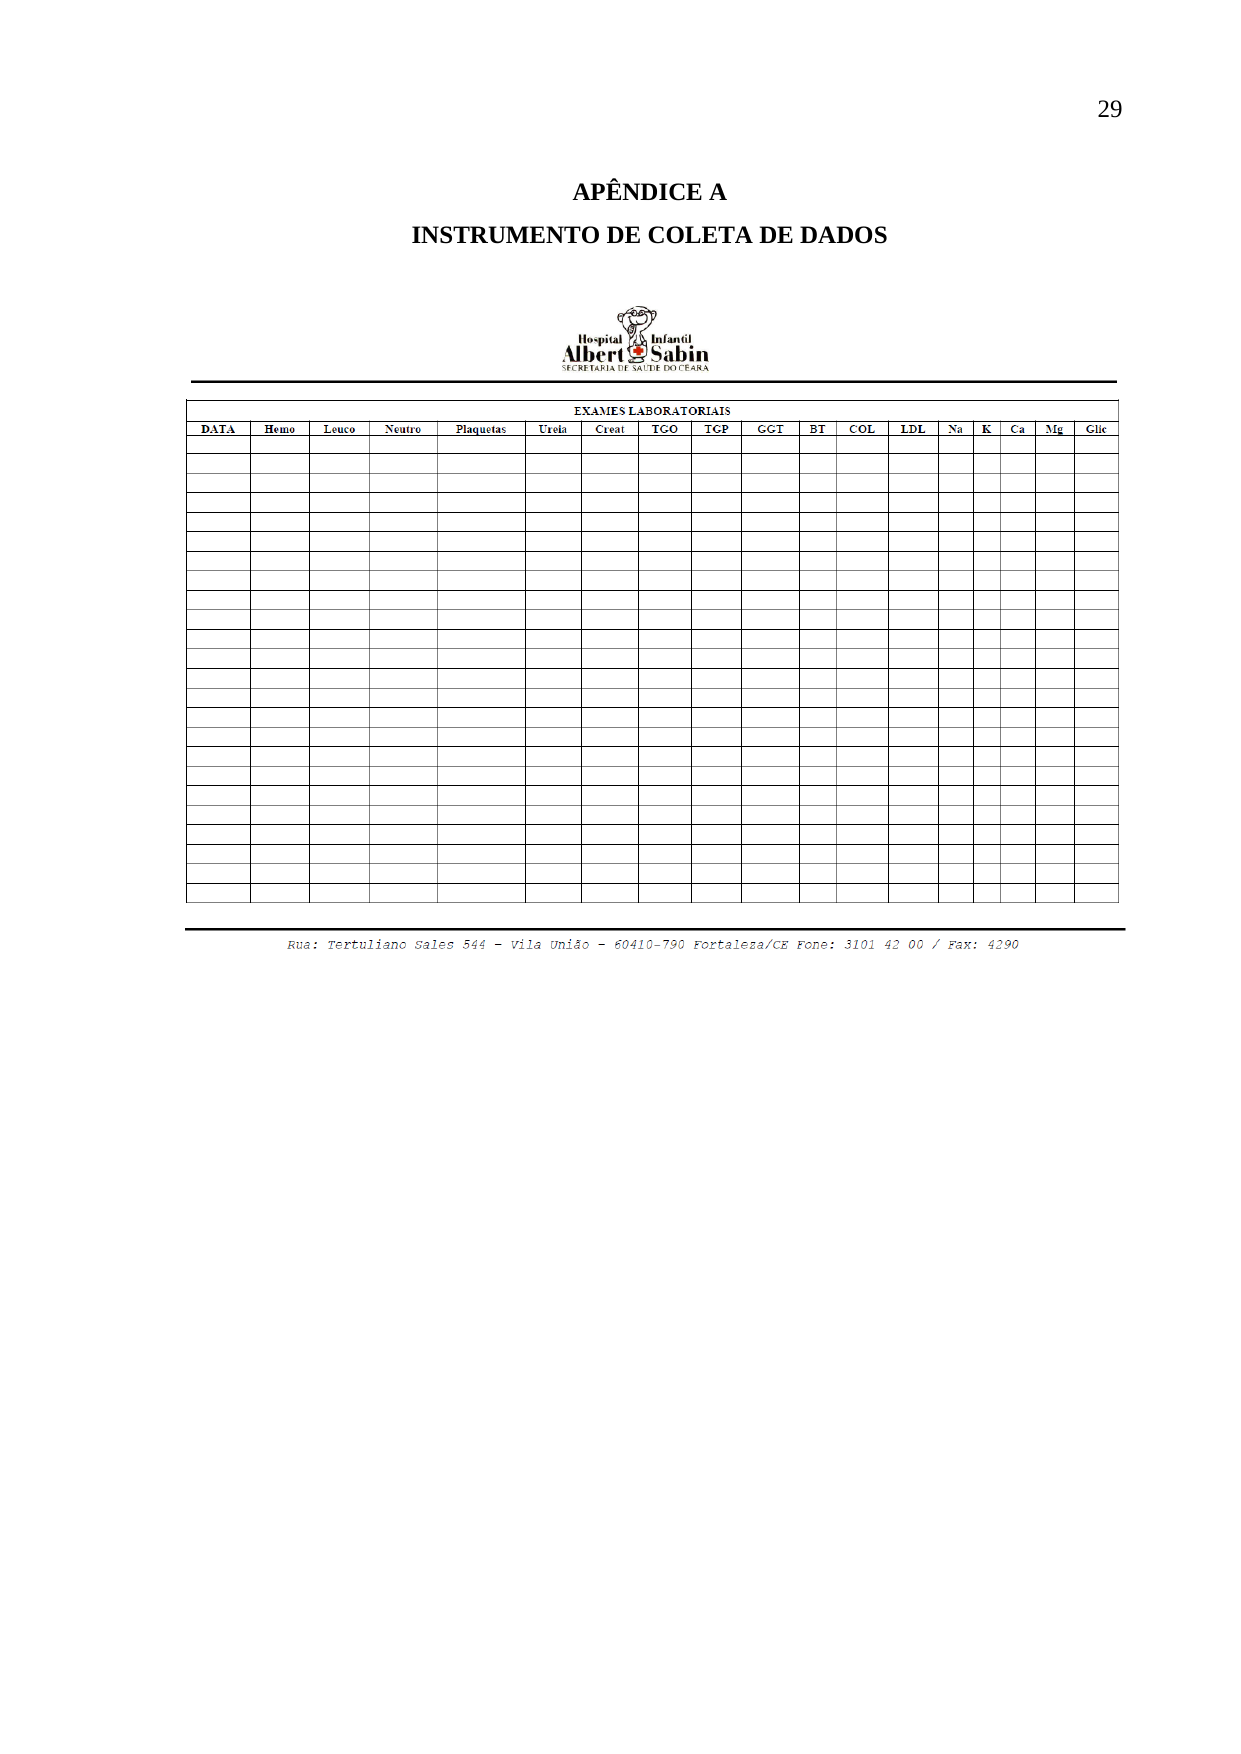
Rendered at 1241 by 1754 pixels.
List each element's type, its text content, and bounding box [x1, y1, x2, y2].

text INSTRUMENTO DE COLETA DE DADOS [177, 220, 1122, 249]
text APÊNDICE A [177, 177, 1122, 206]
picture [177, 306, 1129, 956]
